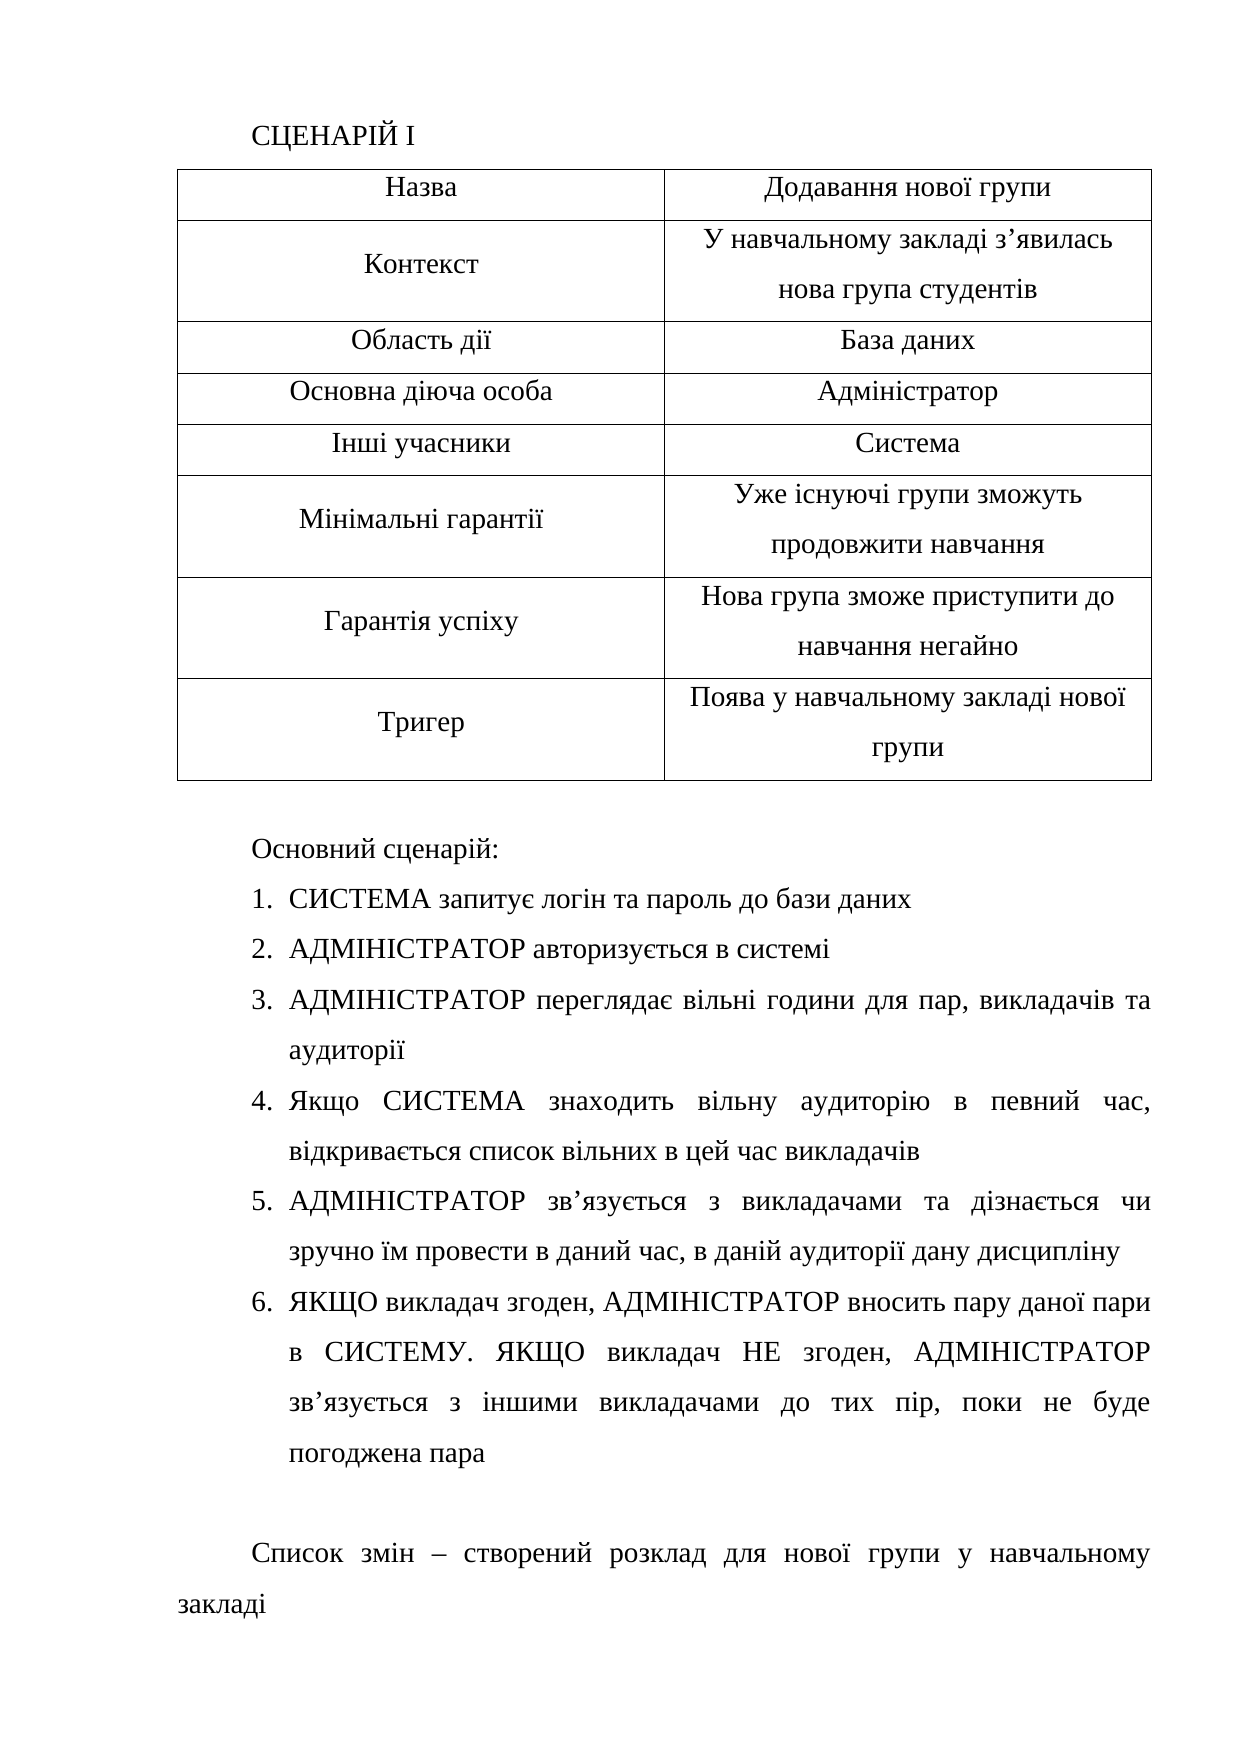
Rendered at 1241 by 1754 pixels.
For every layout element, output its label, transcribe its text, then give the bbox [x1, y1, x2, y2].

table_cell Основна діюча особа [178, 374, 664, 424]
text Основний сценарій: [177, 831, 1152, 864]
table_cell Уже існуючі групи зможуть продовжити навчання [665, 476, 1151, 577]
list АДМІНІСТРАТОР переглядає вільні години для пар, викладачів та аудиторії [251, 982, 1152, 1066]
table_header Додавання нової групи [665, 170, 1151, 220]
list СИСТЕМА запитує логін та пароль до бази даних [251, 881, 1152, 915]
table_cell Система [665, 425, 1151, 475]
list ЯКЩО викладач згоден, АДМІНІСТРАТОР вносить пару даної пари в СИСТЕМУ. ЯКЩО викладач НЕ згоден, АДМІНІСТРАТОР зв’язується з іншими викладачами до тих пір, поки не буде погоджена пара [251, 1284, 1152, 1468]
table_cell Контекст [178, 221, 664, 321]
table_cell Адміністратор [665, 374, 1151, 424]
list АДМІНІСТРАТОР зв’язується з викладачами та дізнається чи зручно їм провести в даний час, в даній аудиторії дану дисципліну [251, 1183, 1152, 1267]
table_cell Область дії [178, 322, 664, 372]
table_header Назва [178, 170, 664, 220]
text Список змін – створений розклад для нової групи у навчальному закладі [177, 1535, 1152, 1619]
table_cell Тригер [178, 679, 664, 780]
table_cell Інші учасники [178, 425, 664, 475]
table_cell Поява у навчальному закладі нової групи [665, 679, 1151, 780]
table_cell У навчальному закладі з’явилась нова група студентів [665, 221, 1151, 321]
table_cell База даних [665, 322, 1151, 372]
text СЦЕНАРІЙ І [177, 118, 1152, 152]
table_cell Нова група зможе приступити до навчання негайно [665, 578, 1151, 678]
list АДМІНІСТРАТОР авторизується в системі [251, 932, 1152, 965]
table_cell Гарантія успіху [178, 578, 664, 678]
table_cell Мінімальні гарантії [178, 476, 664, 577]
list Якщо СИСТЕМА знаходить вільну аудиторію в певний час, відкривається список вільних в цей час викладачів [251, 1083, 1152, 1166]
